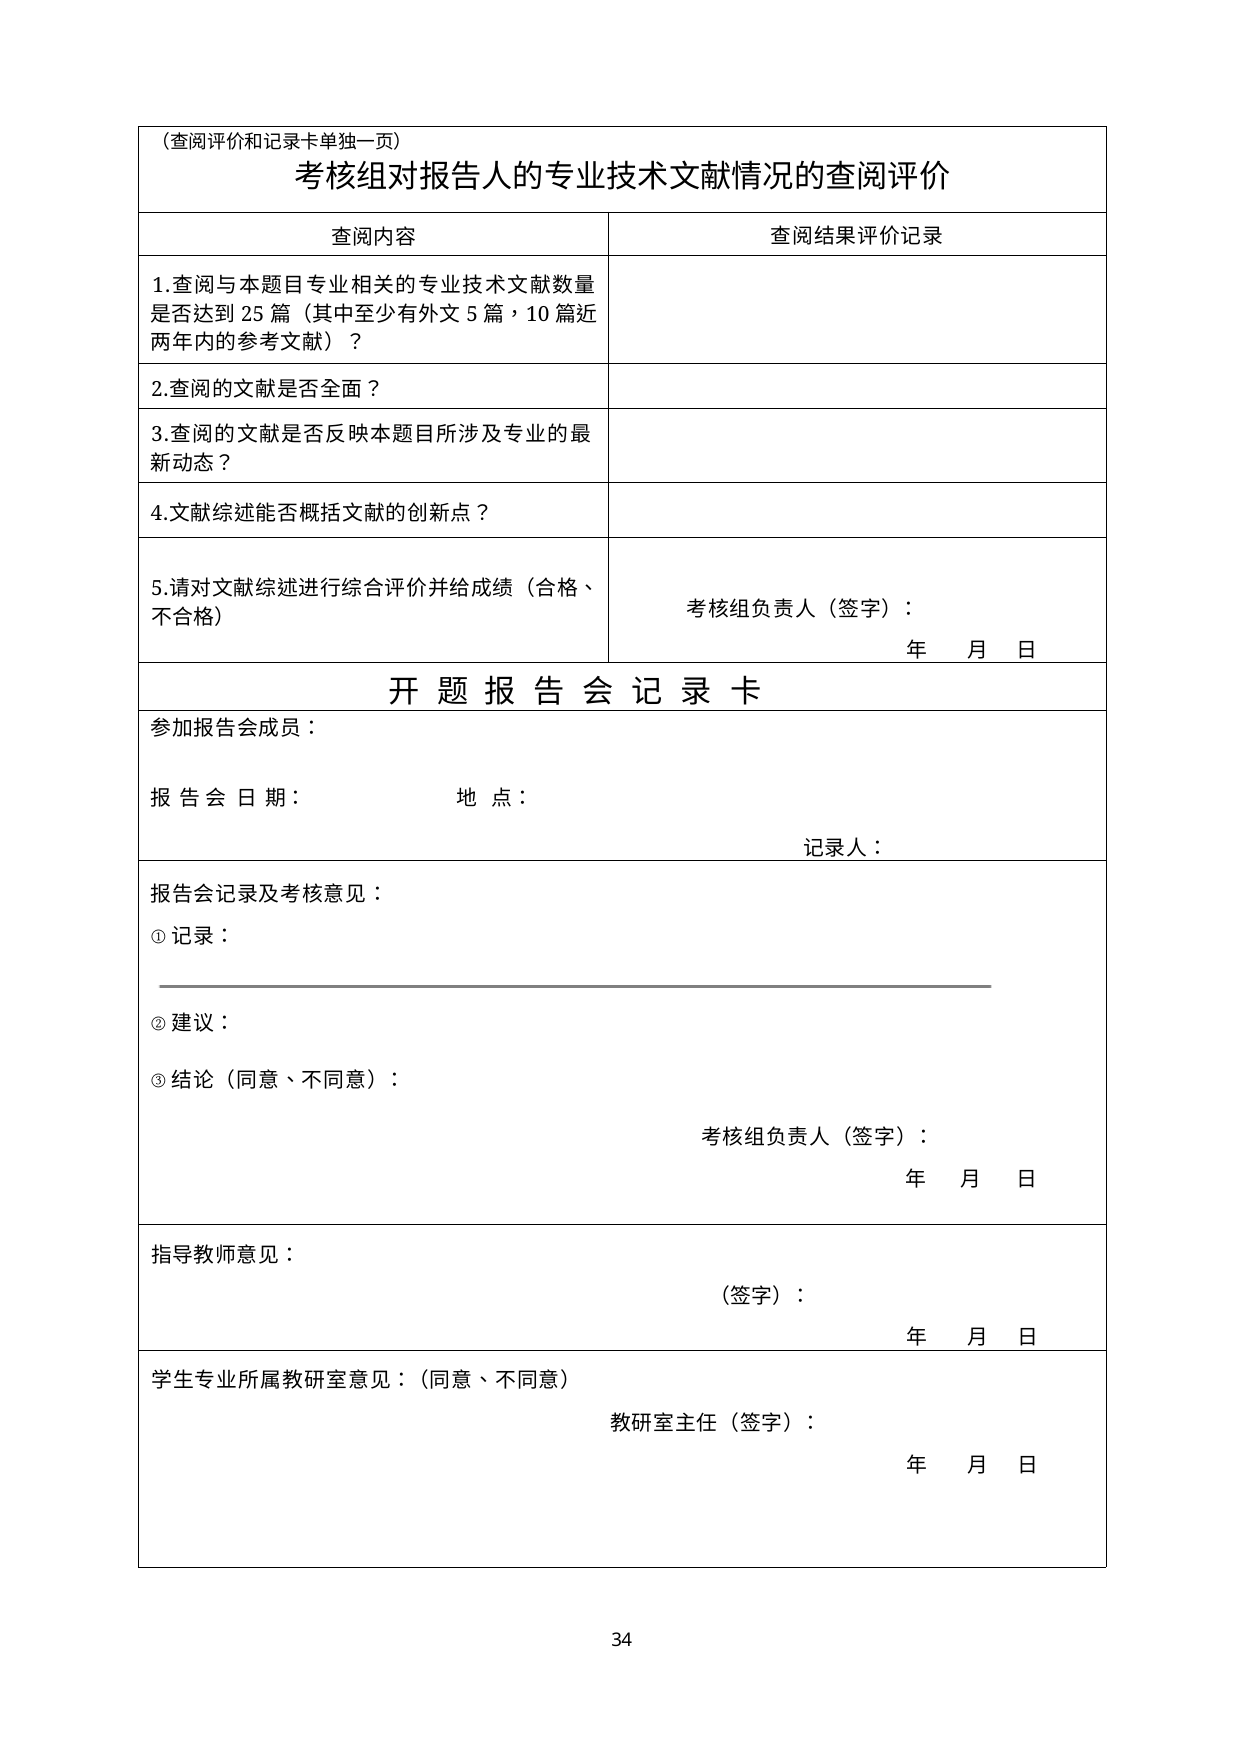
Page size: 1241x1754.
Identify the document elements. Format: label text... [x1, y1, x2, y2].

table_header （查阅评价和记录卡单独一页） 考核组对报告人的专业技术文献情况的查阅评价 [139, 127, 1106, 212]
table_cell 查阅内容 [139, 213, 608, 255]
table_cell 1.查阅与本题目专业相关的专业技术文献数量 是否达到 25 篇（其中至少有外文 5 篇，10 篇近 两年内的参考文献）？ [139, 256, 608, 363]
table_cell 参加报告会成员： 报 告 会 日 期： 地 点： 记录人： [139, 711, 1106, 860]
table_cell 查阅结果评价记录 [609, 213, 1106, 255]
table_cell 3.查阅的文献是否反映本题目所涉及专业的最 新动态？ [139, 409, 608, 481]
table_cell 报告会记录及考核意见： ①记录： ②建议： ③结论（同意、不同意）： 考核组负责人（签字）： 年 月 日 [139, 861, 1106, 1224]
table_cell 考核组负责人（签字）： 年 月 日 [609, 538, 1106, 662]
table_cell 学生专业所属教研室意见：（同意、不同意） 教研室主任（签字）： 年 月 日 [139, 1351, 1106, 1567]
table_cell 指导教师意见： （签字）： 年 月 日 [139, 1225, 1106, 1349]
table_cell 5.请对文献综述进行综合评价并给成绩（合格、 不合格） [139, 538, 608, 662]
table_cell [609, 409, 1106, 481]
table_cell 2.查阅的文献是否全面？ [139, 364, 608, 407]
table_cell [609, 256, 1106, 363]
table_cell 开 题 报 告 会 记 录 卡 [139, 663, 1106, 710]
table_cell [609, 364, 1106, 407]
table_cell 4.文献综述能否概括文献的创新点？ [139, 483, 608, 537]
table_cell [609, 483, 1106, 537]
